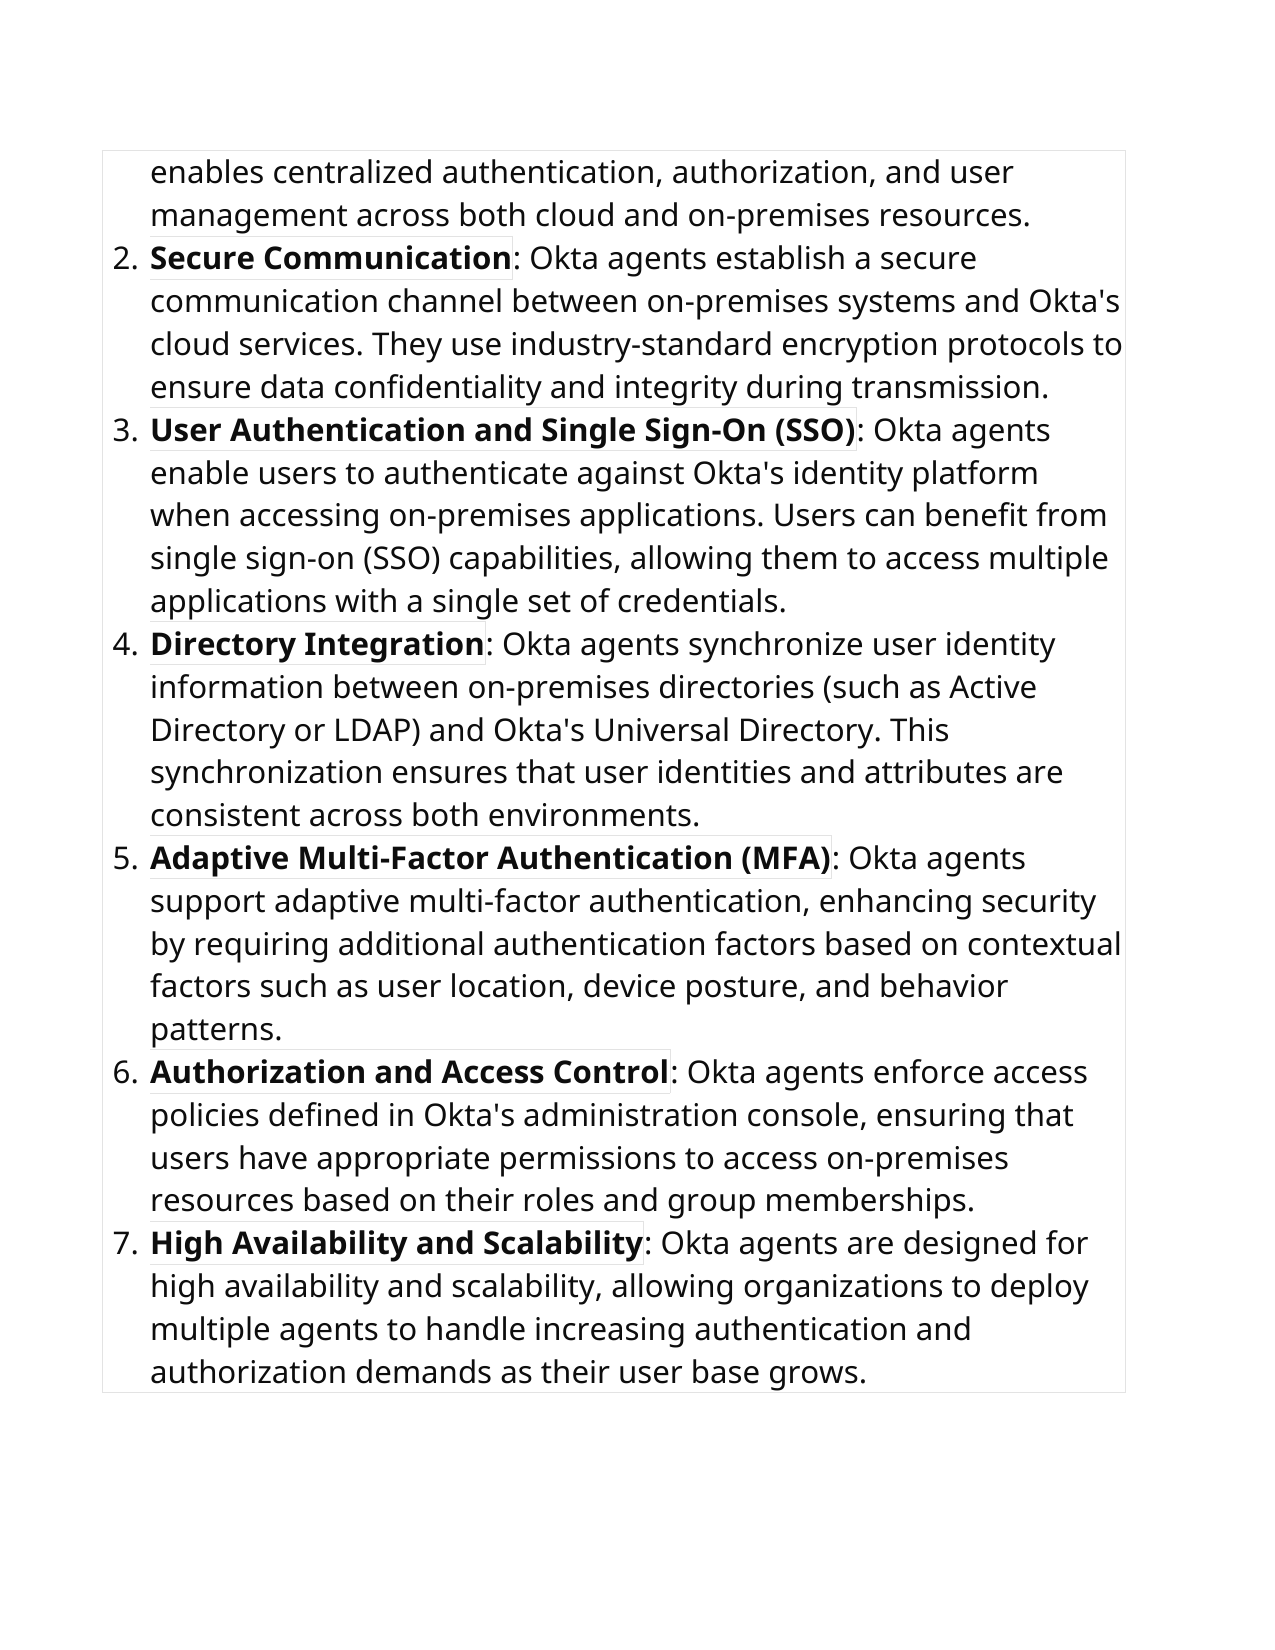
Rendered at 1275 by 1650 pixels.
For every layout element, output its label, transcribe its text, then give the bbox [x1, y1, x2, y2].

list Authorization and Access Control: Okta agents enforce access policies defined in Okta's administration console, ensuring that users have appropriate permissions to access on-premises resources based on their roles and group memberships. [103, 1049, 1125, 1220]
list Secure Communication: Okta agents establish a secure communication channel between on-premises systems and Okta's cloud services. They use industry-standard encryption protocols to ensure data confidentiality and integrity during transmission. [103, 235, 1125, 407]
list High Availability and Scalability: Okta agents are designed for high availability and scalability, allowing organizations to deploy multiple agents to handle increasing authentication and authorization demands as their user base grows. [103, 1220, 1125, 1392]
list Adaptive Multi-Factor Authentication (MFA): Okta agents support adaptive multi-factor authentication, enhancing security by requiring additional authentication factors based on contextual factors such as user location, device posture, and behavior patterns. [103, 835, 1125, 1049]
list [103, 151, 1125, 235]
list User Authentication and Single Sign-On (SSO): Okta agents enable users to authenticate against Okta's identity platform when accessing on-premises applications. Users can benefit from single sign-on (SSO) capabilities, allowing them to access multiple applications with a single set of credentials. [103, 407, 1125, 621]
list Directory Integration: Okta agents synchronize user identity information between on-premises directories (such as Active Directory or LDAP) and Okta's Universal Directory. This synchronization ensures that user identities and attributes are consistent across both environments. [103, 621, 1125, 835]
